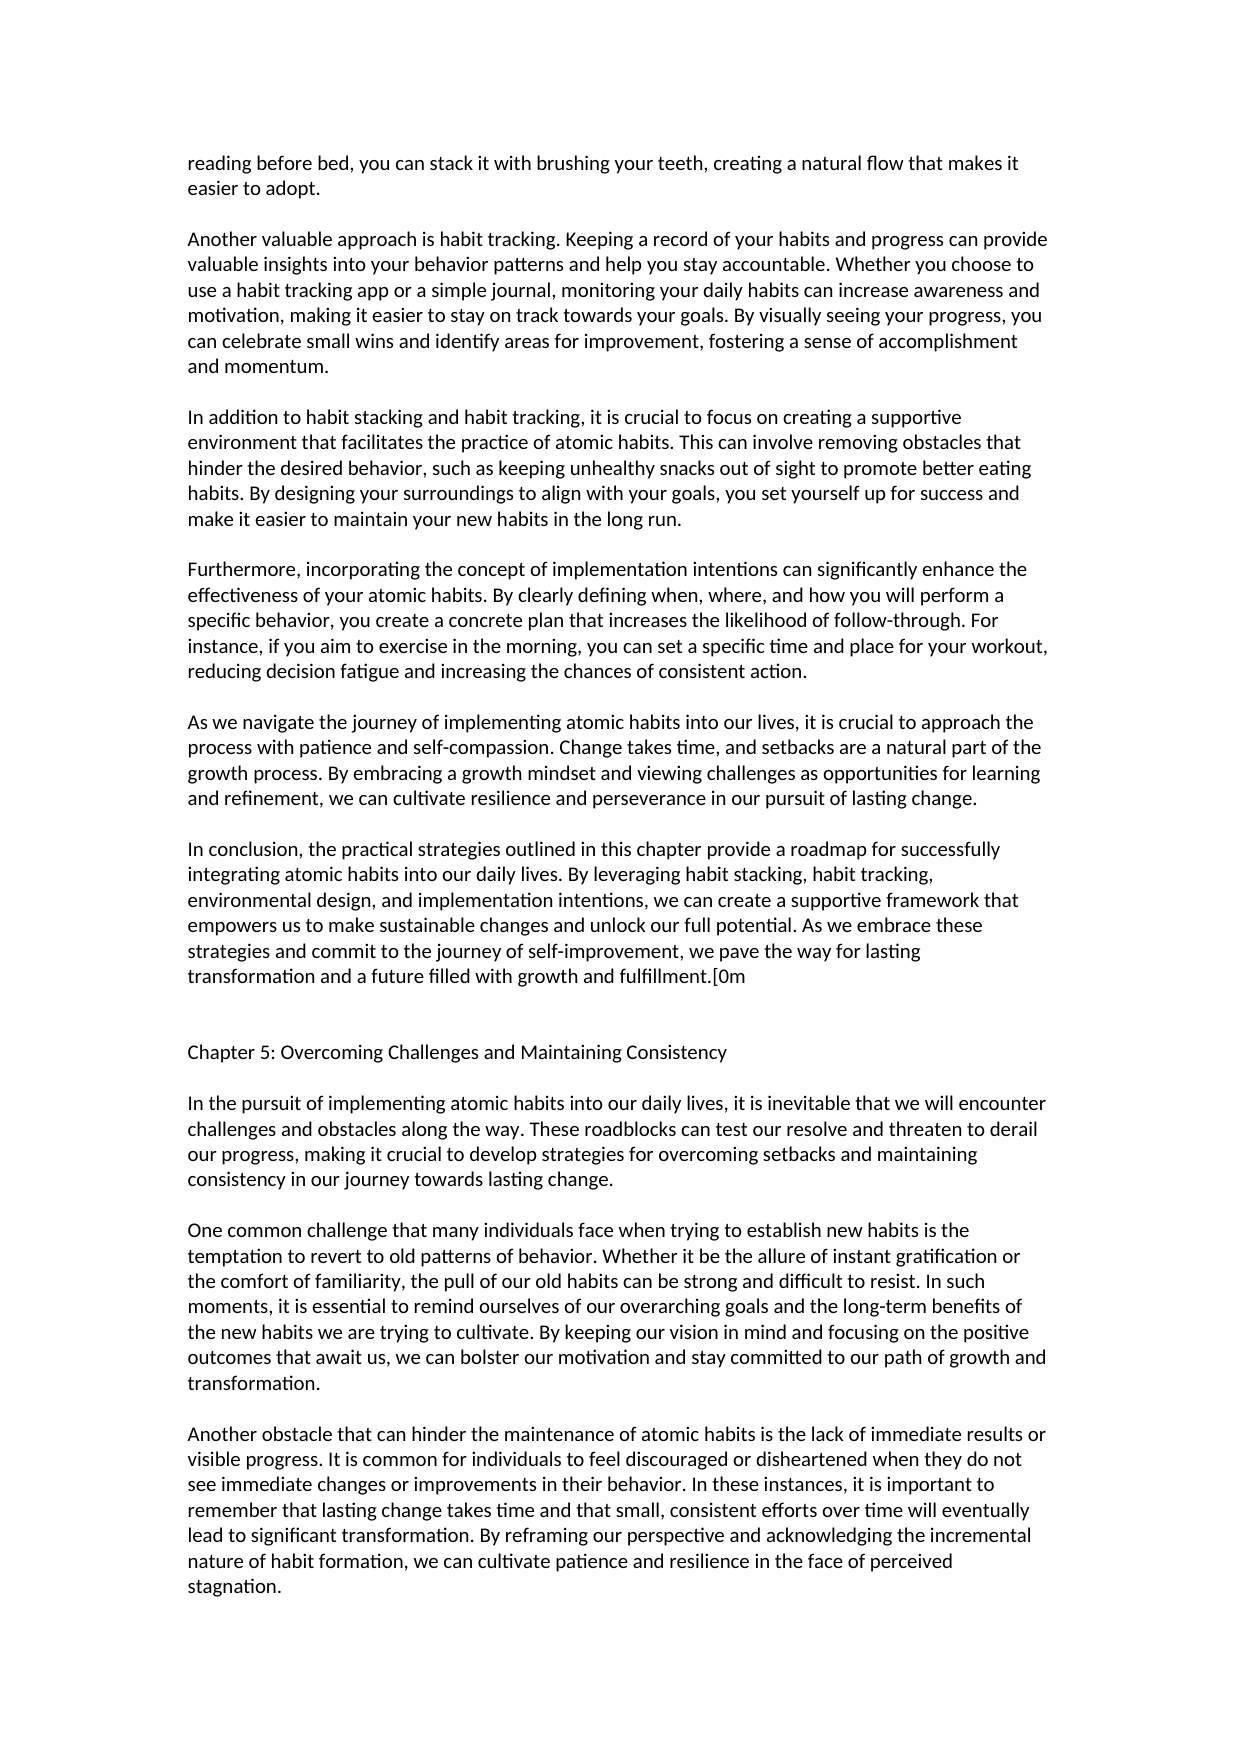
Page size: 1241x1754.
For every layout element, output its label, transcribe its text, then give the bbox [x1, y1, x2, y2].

text In the pursuit of implementing atomic habits into our daily lives, it is inevitable that we will encounter challenges and obstacles along the way. These roadblocks can test our resolve and threaten to derail our progress, making it crucial to develop strategies for overcoming setbacks and maintaining consistency in our journey towards lasting change. [187, 1090, 1053, 1192]
text Another valuable approach is habit tracking. Keeping a record of your habits and progress can provide valuable insights into your behavior patterns and help you stay accountable. Whether you choose to use a habit tracking app or a simple journal, monitoring your daily habits can increase awareness and motivation, making it easier to stay on track towards your goals. By visually seeing your progress, you can celebrate small wins and identify areas for improvement, fostering a sense of accomplishment and momentum. [187, 226, 1053, 379]
text Chapter 5: Overcoming Challenges and Maintaining Consistency [187, 1039, 1053, 1065]
text As we navigate the journey of implementing atomic habits into our lives, it is crucial to approach the process with patience and self-compassion. Change takes time, and setbacks are a natural part of the growth process. By embracing a growth mindset and viewing challenges as opportunities for learning and refinement, we can cultivate resilience and perseverance in our pursuit of lasting change. [187, 709, 1053, 811]
text Furthermore, incorporating the concept of implementation intentions can significantly enhance the effectiveness of your atomic habits. By clearly defining when, where, and how you will perform a specific behavior, you create a concrete plan that increases the likelihood of follow-through. For instance, if you aim to exercise in the morning, you can set a specific time and place for your workout, reducing decision fatigue and increasing the chances of consistent action. [187, 557, 1053, 684]
text In addition to habit stacking and habit tracking, it is crucial to focus on creating a supportive environment that facilitates the practice of atomic habits. This can involve removing obstacles that hinder the desired behavior, such as keeping unhealthy snacks out of sight to promote better eating habits. By designing your surroundings to align with your goals, you set yourself up for success and make it easier to maintain your new habits in the long run. [187, 404, 1053, 531]
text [187, 150, 1053, 201]
text One common challenge that many individuals face when trying to establish new habits is the temptation to revert to old patterns of behavior. Whether it be the allure of instant gratification or the comfort of familiarity, the pull of our old habits can be strong and difficult to resist. In such moments, it is essential to remind ourselves of our overarching goals and the long-term benefits of the new habits we are trying to cultivate. By keeping our vision in mind and focusing on the positive outcomes that await us, we can bolster our motivation and stay committed to our path of growth and transformation. [187, 1217, 1053, 1395]
text Another obstacle that can hinder the maintenance of atomic habits is the lack of immediate results or visible progress. It is common for individuals to feel discouraged or disheartened when they do not see immediate changes or improvements in their behavior. In these instances, it is important to remember that lasting change takes time and that small, consistent efforts over time will eventually lead to significant transformation. By reframing our perspective and acknowledging the incremental nature of habit formation, we can cultivate patience and resilience in the face of perceived stagnation. [187, 1421, 1053, 1599]
text In conclusion, the practical strategies outlined in this chapter provide a roadmap for successfully integrating atomic habits into our daily lives. By leveraging habit stacking, habit tracking, environmental design, and implementation intentions, we can create a supportive framework that empowers us to make sustainable changes and unlock our full potential. As we embrace these strategies and commit to the journey of self-improvement, we pave the way for lasting transformation and a future filled with growth and fulfillment.[0m [187, 836, 1053, 989]
